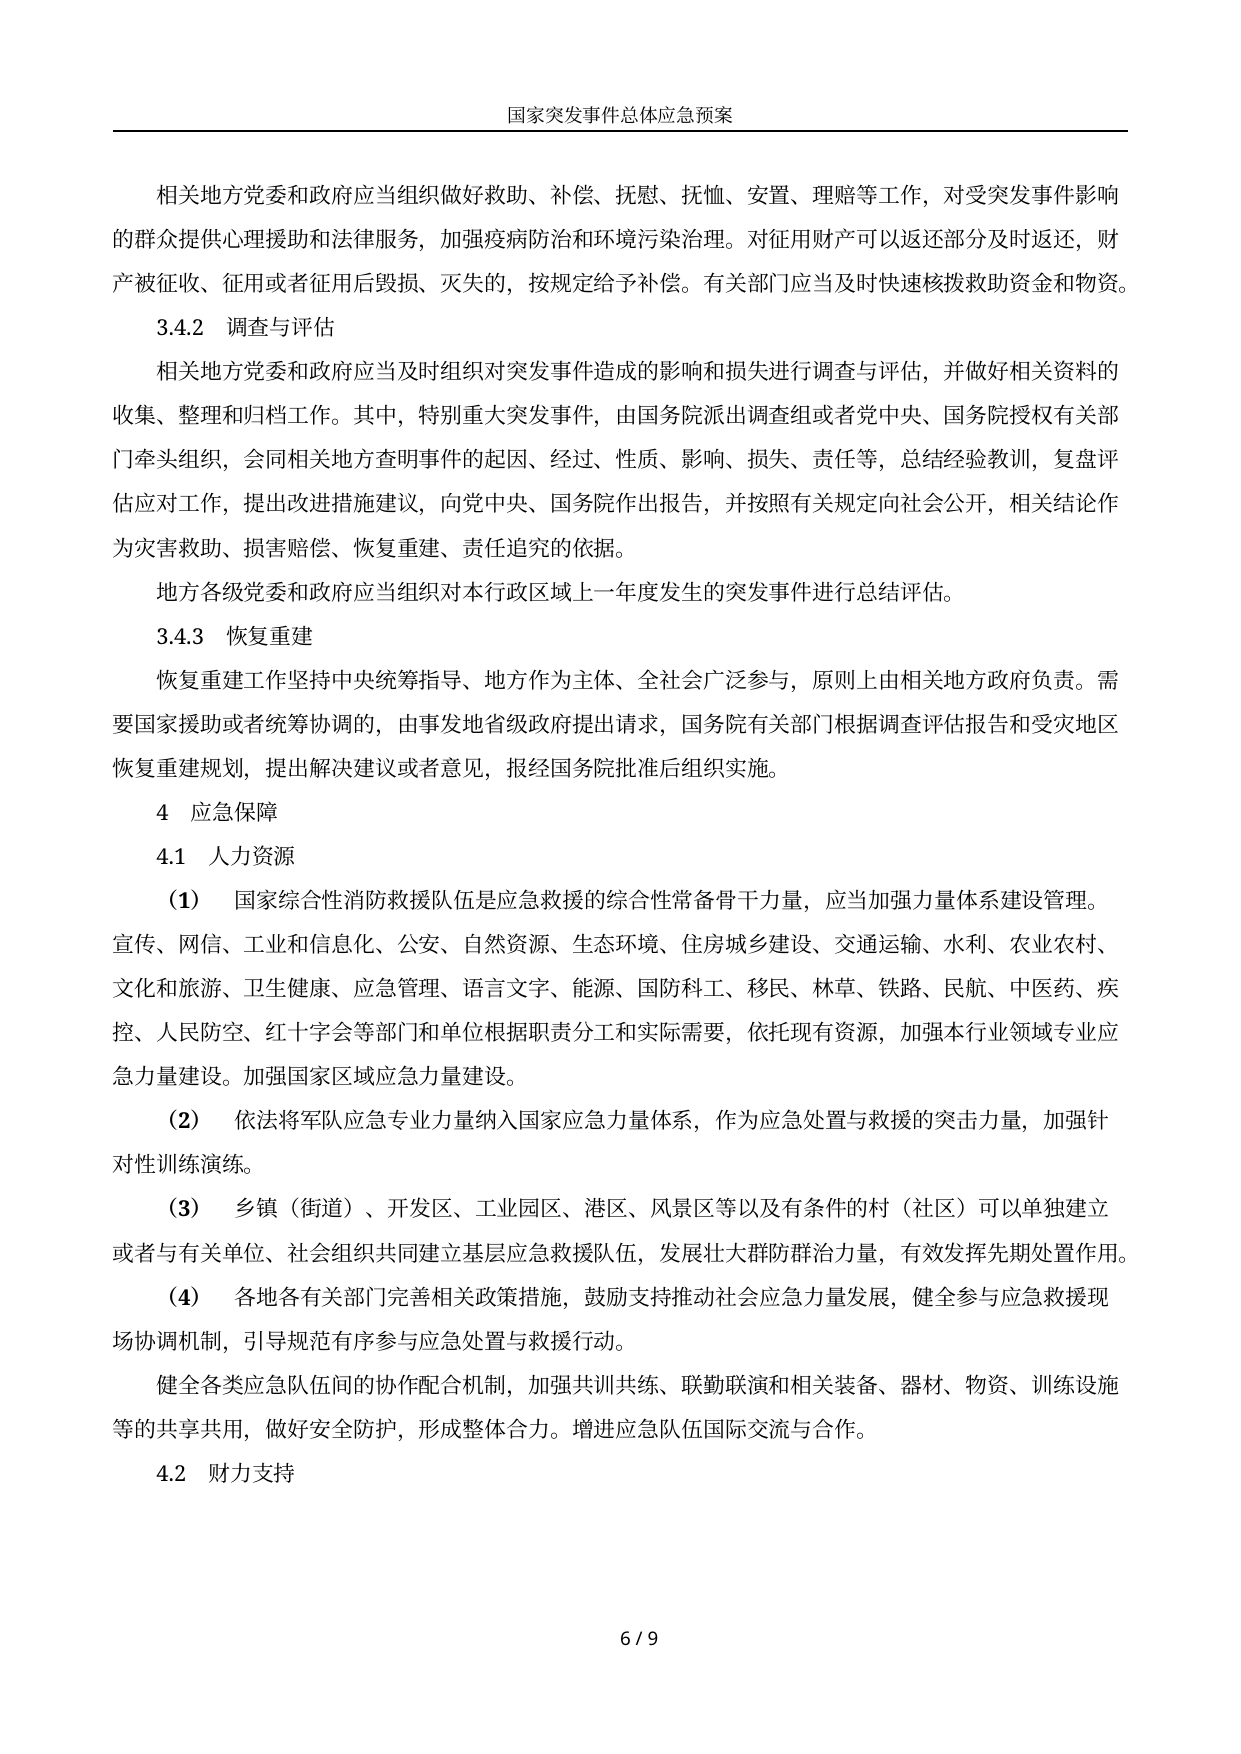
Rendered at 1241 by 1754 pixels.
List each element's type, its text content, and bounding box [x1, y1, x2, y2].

text 3.4.3 恢复重建 [112, 613, 1128, 657]
text 4.1 人力资源 [112, 833, 1128, 877]
text 4 应急保障 [112, 789, 1128, 833]
text 健全各类应急队伍间的协作配合机制，加强共训共练、联勤联演和相关装备、器材、物资、训练设施等的共享共用，做好安全防护，形成整体合力。增进应急队伍国际交流与合作。 [112, 1362, 1128, 1450]
text 地方各级党委和政府应当组织对本行政区域上一年度发生的突发事件进行总结评估。 [112, 568, 1128, 613]
text 3.4.2 调查与评估 [112, 304, 1128, 348]
text （2） 依法将军队应急专业力量纳入国家应急力量体系，作为应急处置与救援的突击力量，加强针对性训练演练。 [112, 1097, 1128, 1185]
text （4） 各地各有关部门完善相关政策措施，鼓励支持推动社会应急力量发展，健全参与应急救援现场协调机制，引导规范有序参与应急处置与救援行动。 [112, 1273, 1128, 1362]
text （1） 国家综合性消防救援队伍是应急救援的综合性常备骨干力量，应当加强力量体系建设管理。宣传、网信、工业和信息化、公安、自然资源、生态环境、住房城乡建设、交通运输、水利、农业农村、文化和旅游、卫生健康、应急管理、语言文字、能源、国防科工、移民、林草、铁路、民航、中医药、疾控、人民防空、红十字会等部门和单位根据职责分工和实际需要，依托现有资源，加强本行业领域专业应急力量建设。加强国家区域应急力量建设。 [112, 877, 1128, 1097]
text 相关地方党委和政府应当及时组织对突发事件造成的影响和损失进行调查与评估，并做好相关资料的收集、整理和归档工作。其中，特别重大突发事件，由国务院派出调查组或者党中央、国务院授权有关部门牵头组织，会同相关地方查明事件的起因、经过、性质、影响、损失、责任等，总结经验教训，复盘评估应对工作，提出改进措施建议，向党中央、国务院作出报告，并按照有关规定向社会公开，相关结论作为灾害救助、损害赔偿、恢复重建、责任追究的依据。 [112, 348, 1128, 568]
text 4.2 财力支持 [112, 1450, 1128, 1494]
text （3） 乡镇（街道）、开发区、工业园区、港区、风景区等以及有条件的村（社区）可以单独建立或者与有关单位、社会组织共同建立基层应急救援队伍，发展壮大群防群治力量，有效发挥先期处置作用。 [112, 1185, 1128, 1273]
text 相关地方党委和政府应当组织做好救助、补偿、抚慰、抚恤、安置、理赔等工作，对受突发事件影响的群众提供心理援助和法律服务，加强疫病防治和环境污染治理。对征用财产可以返还部分及时返还，财产被征收、征用或者征用后毁损、灭失的，按规定给予补偿。有关部门应当及时快速核拨救助资金和物资。 [112, 172, 1128, 304]
text 恢复重建工作坚持中央统筹指导、地方作为主体、全社会广泛参与，原则上由相关地方政府负责。需要国家援助或者统筹协调的，由事发地省级政府提出请求，国务院有关部门根据调查评估报告和受灾地区恢复重建规划，提出解决建议或者意见，报经国务院批准后组织实施。 [112, 657, 1128, 789]
